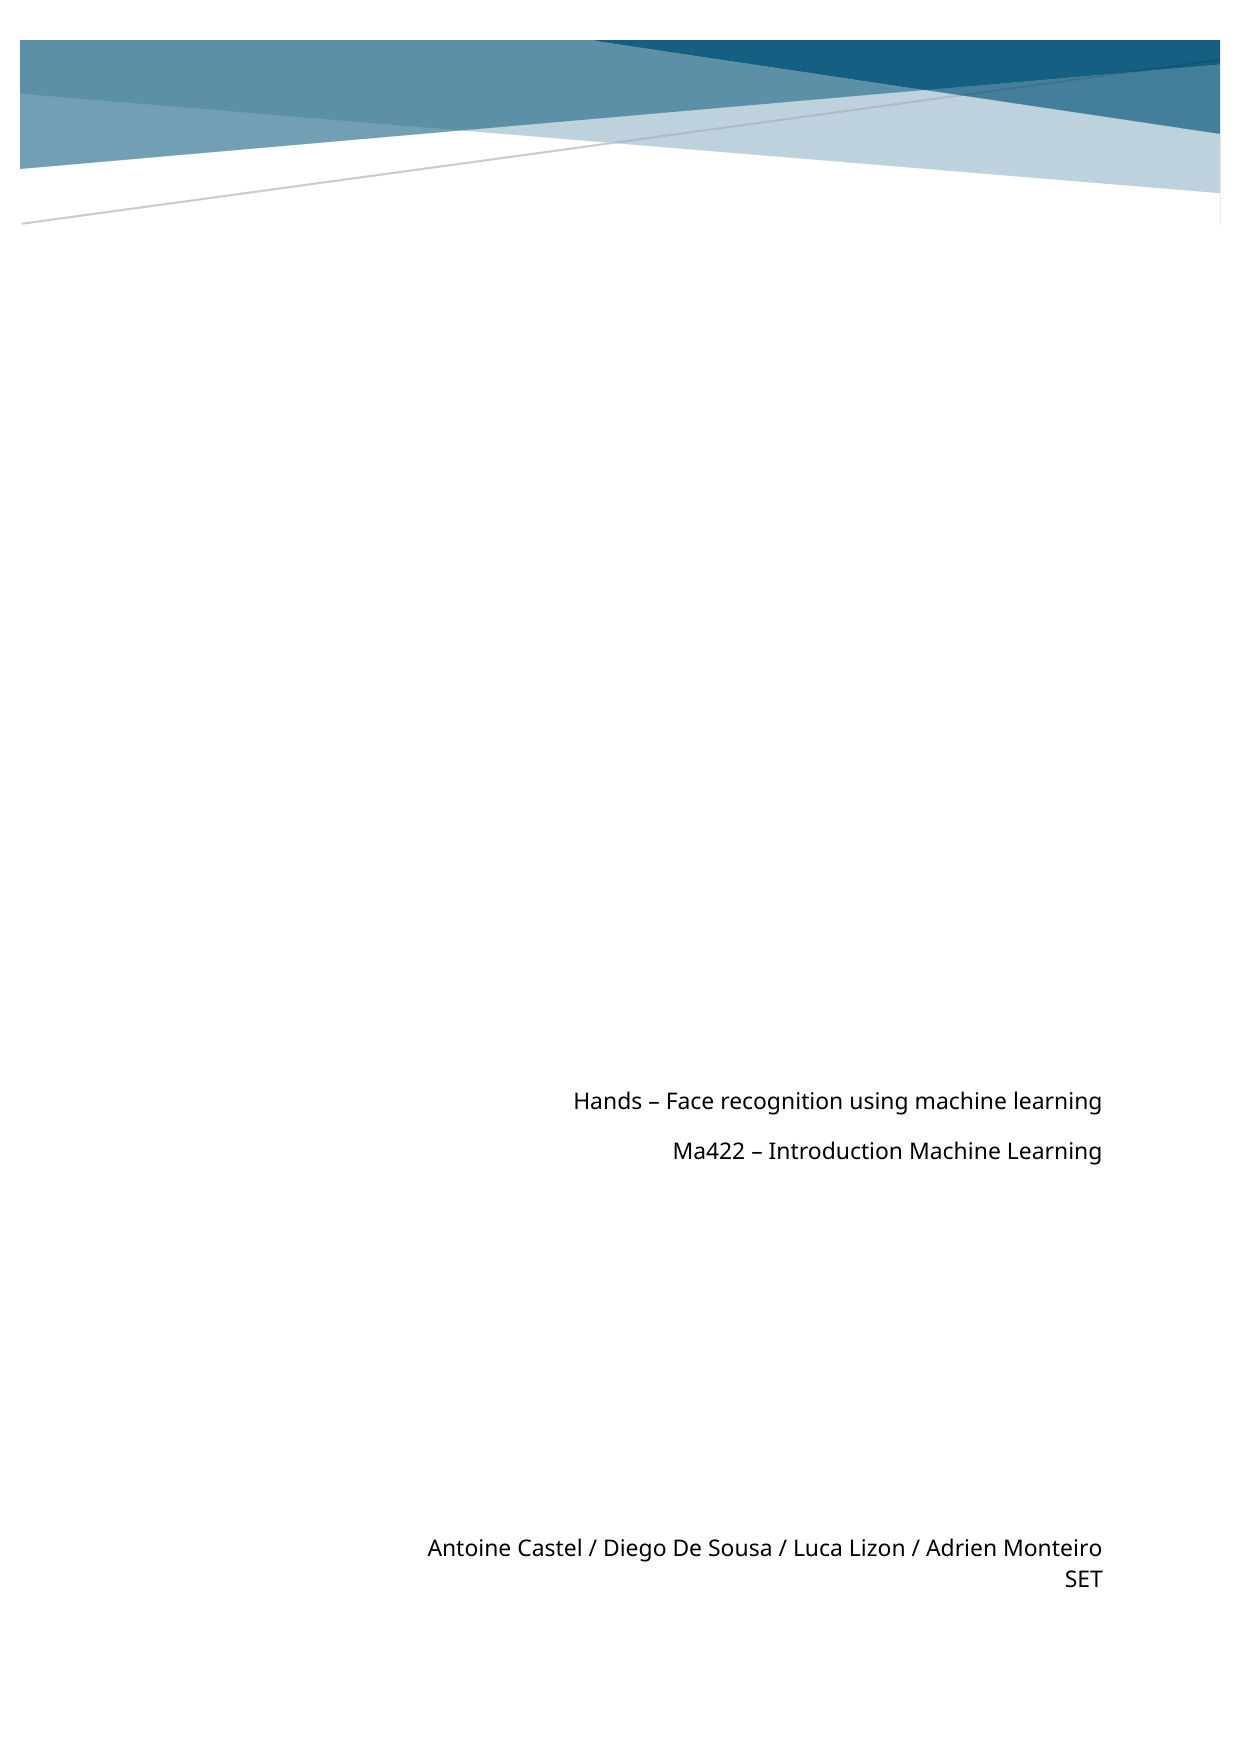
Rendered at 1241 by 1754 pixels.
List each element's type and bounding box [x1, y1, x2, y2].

picture [20, 40, 1221, 240]
